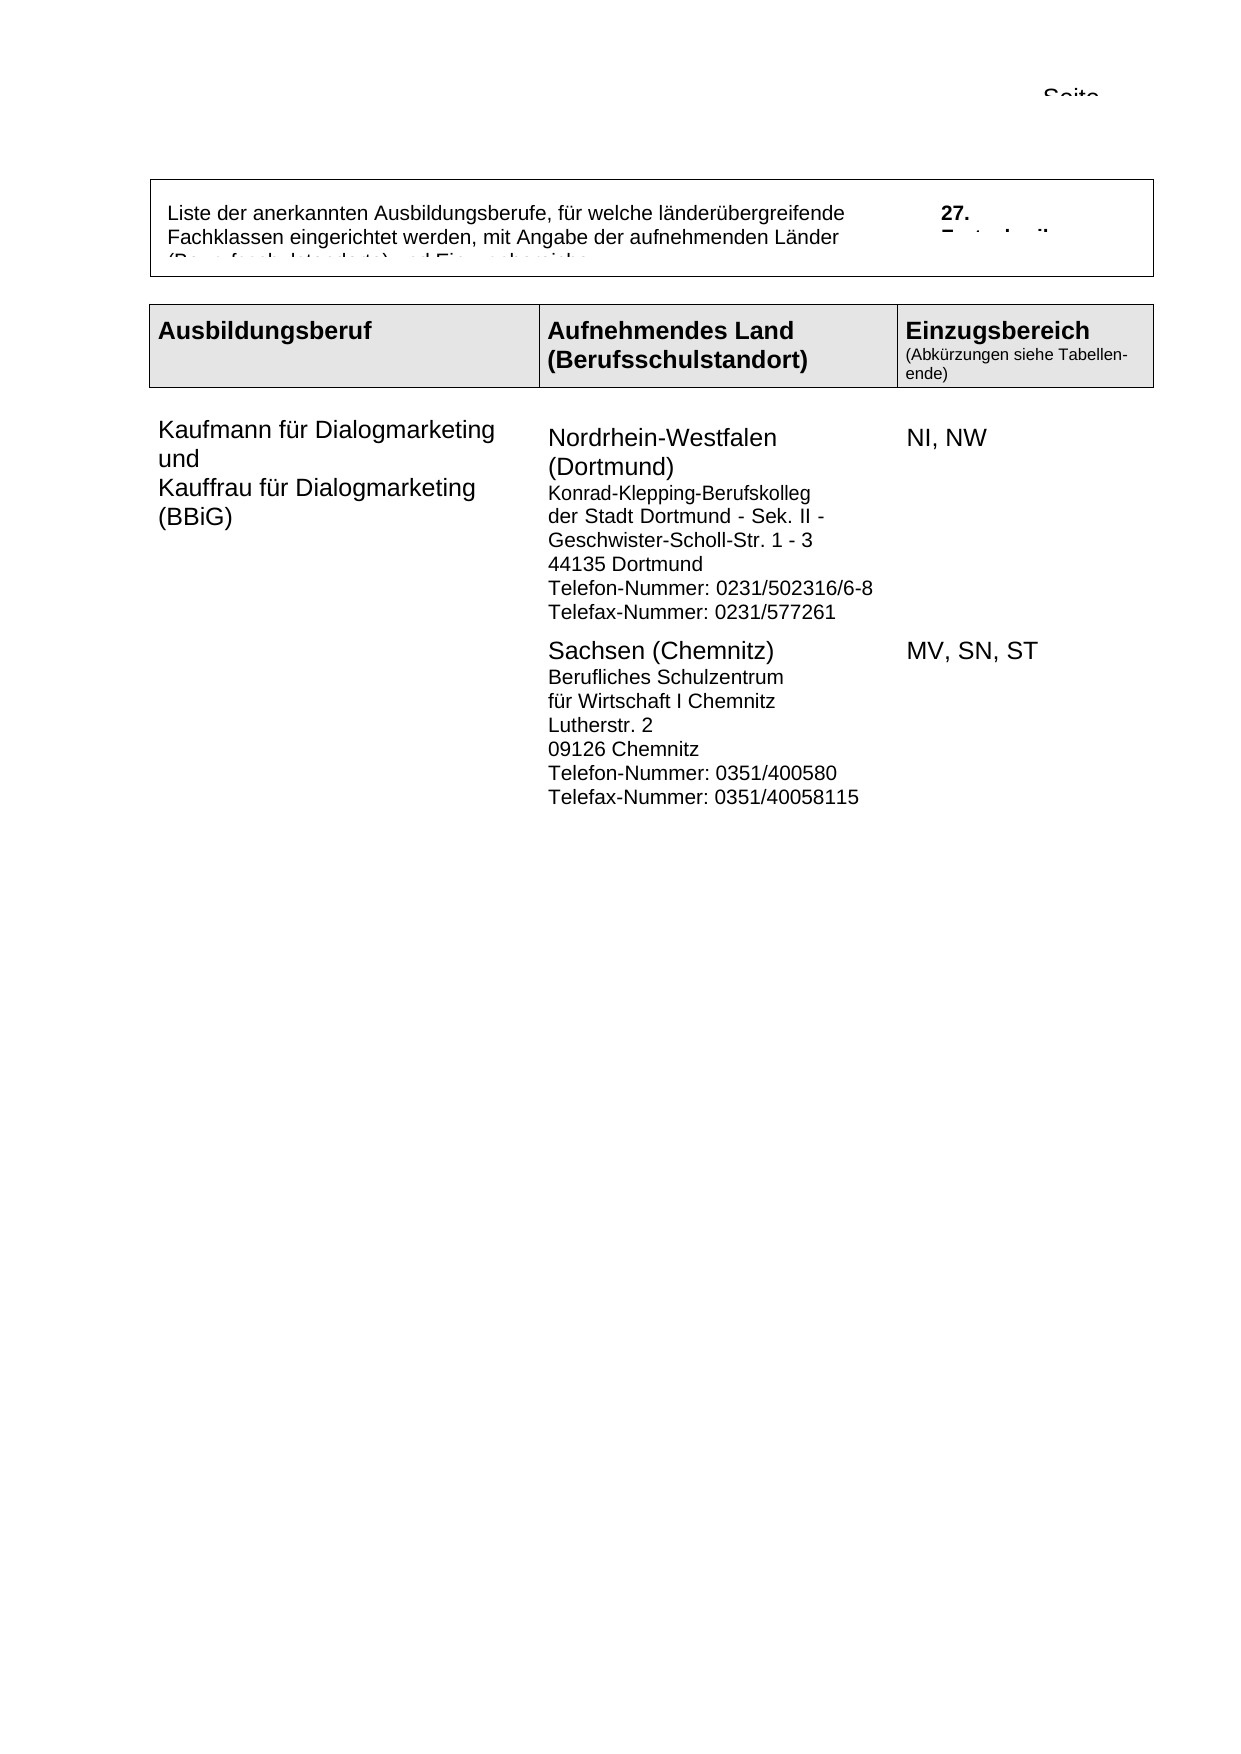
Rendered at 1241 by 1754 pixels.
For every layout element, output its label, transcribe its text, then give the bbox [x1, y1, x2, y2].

text Kauffrau für Dialogmarketing (BBiG) [158, 473, 478, 530]
subtitle NI, NW [906, 423, 1141, 451]
text 09126 Chemnitz [548, 737, 779, 761]
text 44135 Dortmund [548, 552, 779, 576]
text Konrad-Klepping-Berufskolleg der Stadt Dortmund - Sek. II - Geschwister-Scholl-Str. 1 - 3 [548, 480, 825, 552]
text Telefon-Nummer: 0231/502316/6-8 Telefax-Nummer: 0231/577261 [548, 576, 873, 624]
text Nordrhein-Westfalen (Dortmund) [548, 423, 779, 480]
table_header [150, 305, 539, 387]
text Sachsen (Chemnitz) Berufliches Schulzentrum für Wirtschaft I Chemnitz Lutherstr. 2 [548, 636, 786, 737]
text Telefon-Nummer: 0351/400580 Telefax-Nummer: 0351/40058115 [548, 761, 860, 808]
subtitle Kaufmann für Dialogmarketing und [158, 415, 498, 473]
text MV, SN, ST [906, 636, 1141, 665]
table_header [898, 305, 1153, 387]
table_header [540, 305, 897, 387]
